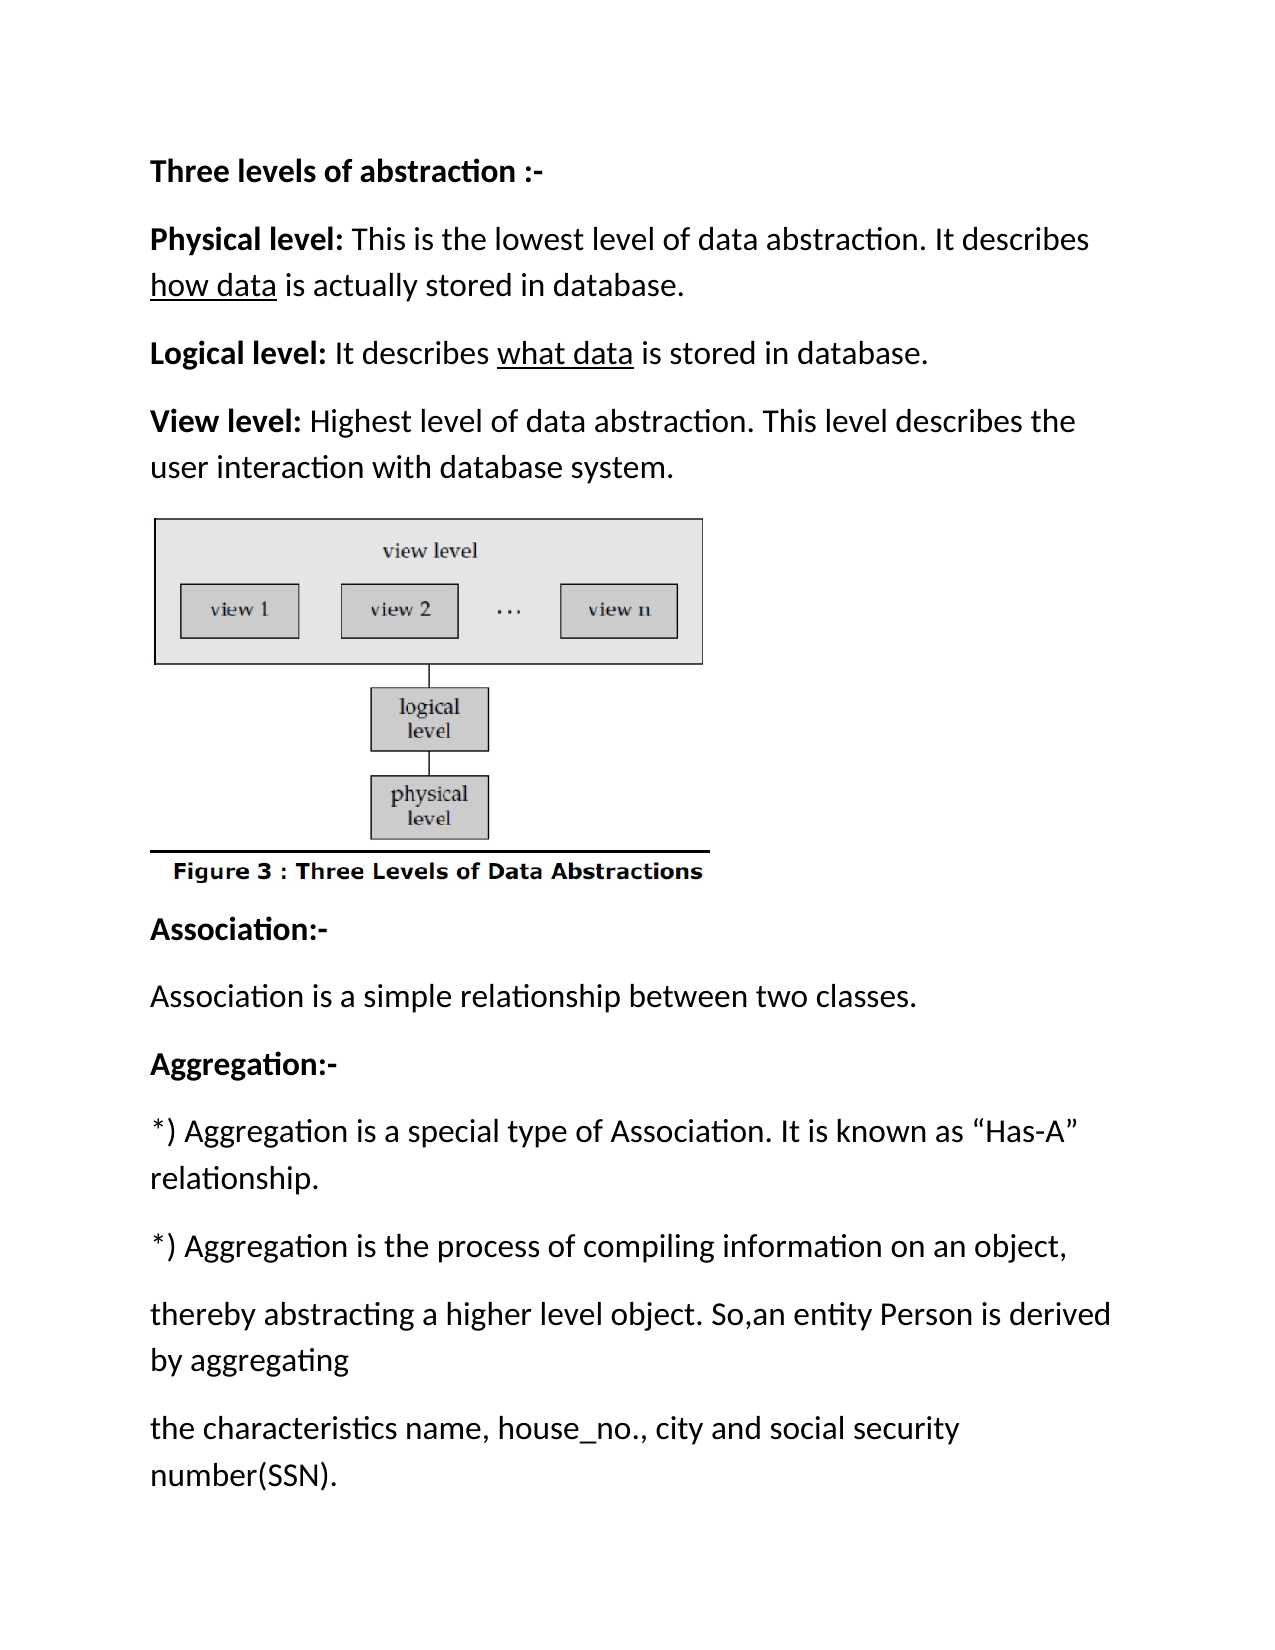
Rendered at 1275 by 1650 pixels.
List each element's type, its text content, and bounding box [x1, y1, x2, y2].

text Aggregation:- [150, 1043, 1125, 1084]
text *) Aggregation is a special type of Association. It is known as “Has-A” relationship. [150, 1111, 1125, 1198]
text thereby abstracting a higher level object. So,an entity Person is derived by aggregating [150, 1292, 1125, 1380]
text *) Aggregation is the process of compiling information on an object, [150, 1225, 1125, 1266]
text the characteristics name, house_no., city and social security number(SSN). [150, 1407, 1125, 1494]
text Three levels of abstraction :- [150, 150, 1125, 191]
text Association is a simple relationship between two classes. [150, 975, 1125, 1016]
picture [150, 513, 710, 883]
text Physical level: This is the lowest level of data abstraction. It describes how data is actually stored in database. [150, 218, 1125, 305]
text View level: Highest level of data abstraction. This level describes the user interaction with database system. [150, 399, 1125, 487]
text Logical level: It describes what data is stored in database. [150, 332, 1125, 373]
text Association:- [150, 908, 1125, 948]
